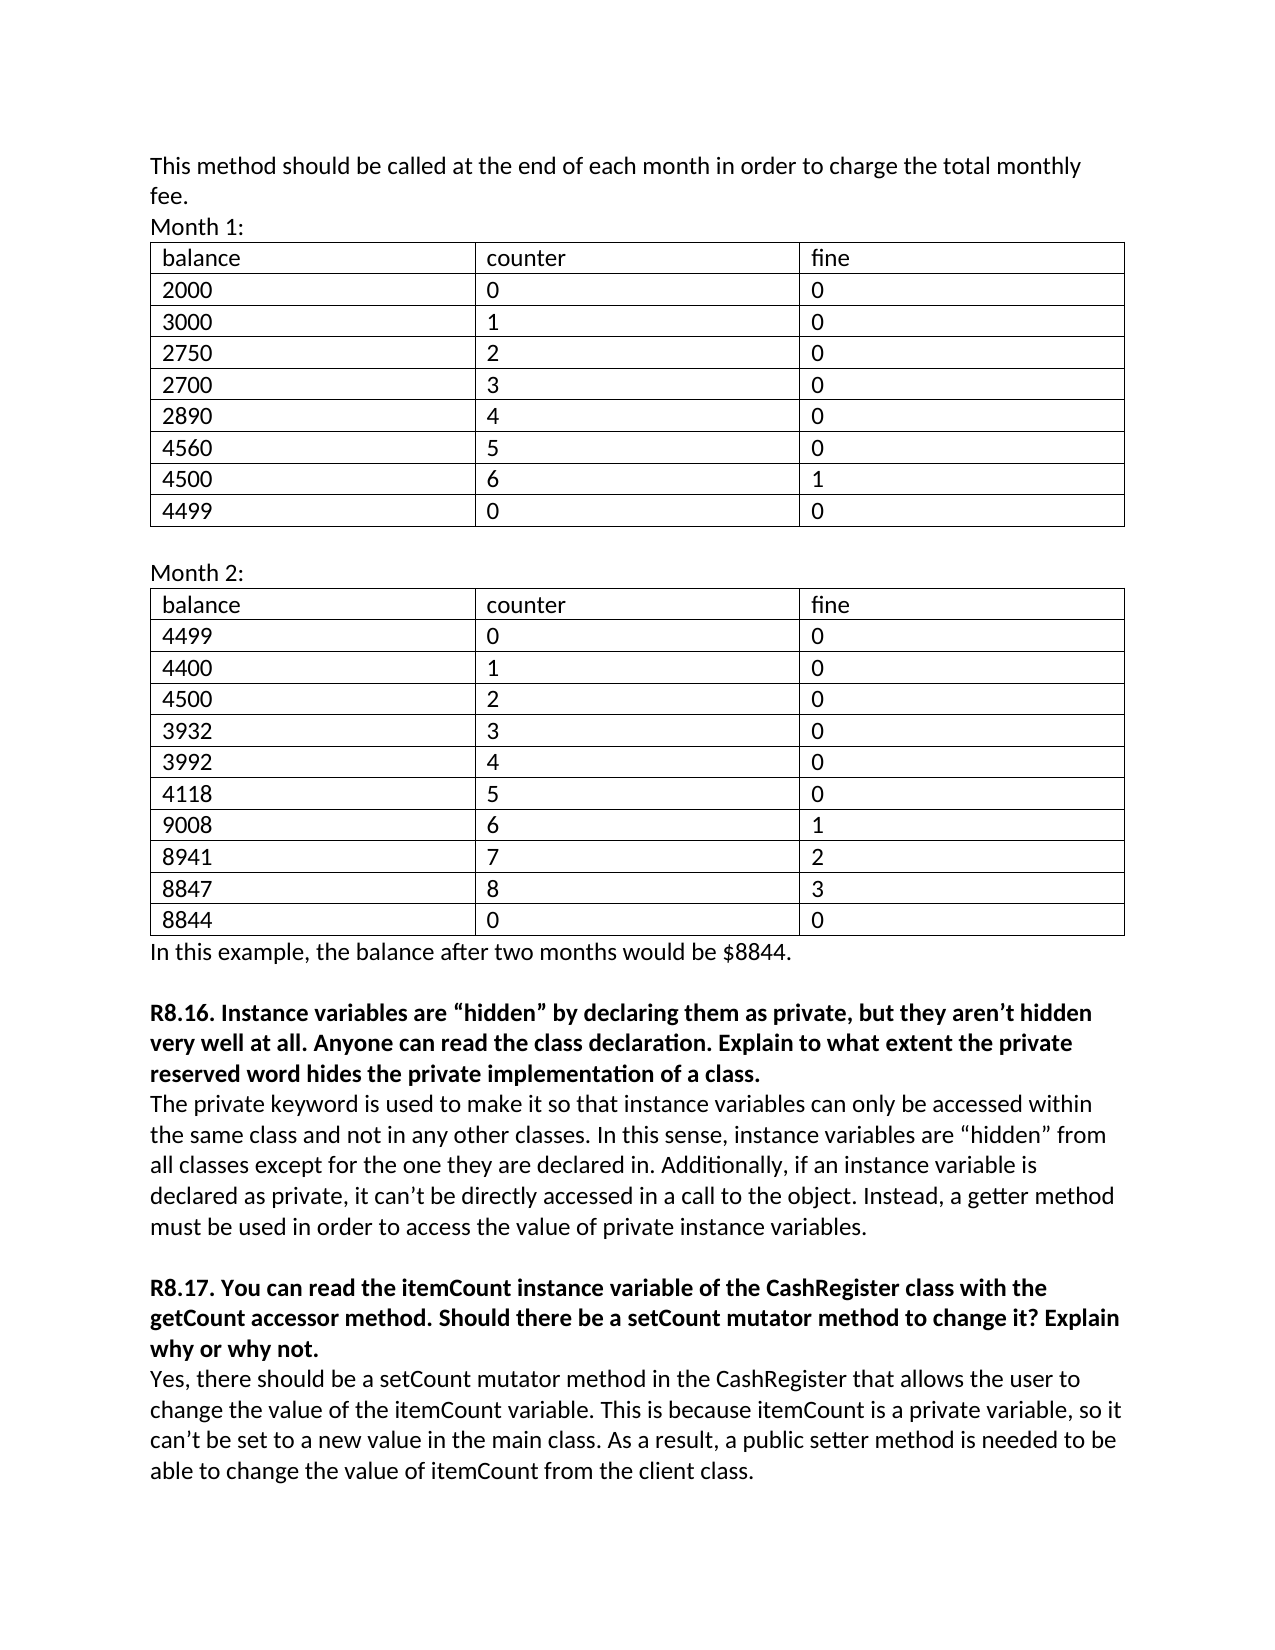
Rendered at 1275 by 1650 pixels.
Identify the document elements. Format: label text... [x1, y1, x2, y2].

table_cell 4 [476, 400, 799, 431]
table_cell 1 [800, 810, 1124, 840]
table_cell 2000 [151, 274, 475, 305]
table_cell 0 [476, 620, 799, 651]
table_cell 0 [800, 495, 1124, 526]
table_cell 4 [476, 747, 799, 777]
table_cell 0 [800, 620, 1124, 651]
table_cell 8941 [151, 841, 475, 872]
table_cell 4400 [151, 652, 475, 682]
table_cell 4500 [151, 464, 475, 494]
table_cell 0 [800, 306, 1124, 336]
table_cell 6 [476, 810, 799, 840]
table_cell 8 [476, 873, 799, 903]
table_cell 0 [800, 432, 1124, 462]
table_cell 2 [800, 841, 1124, 872]
table_cell 0 [800, 715, 1124, 746]
text R8.16. Instance variables are “hidden” by declaring them as private, but they aren’t hidden very well at all. Anyone can read the class declaration. Explain to what extent the private reserved word hides the private implementation of a class. [150, 997, 1125, 1088]
table_cell 3000 [151, 306, 475, 336]
table_cell 6 [476, 464, 799, 494]
text This method should be called at the end of each month in order to charge the total monthly fee. [150, 150, 1125, 211]
table_cell 8847 [151, 873, 475, 903]
table_cell 3932 [151, 715, 475, 746]
table_cell 0 [800, 904, 1124, 935]
table_cell 0 [476, 904, 799, 935]
table_cell 0 [800, 778, 1124, 809]
table_cell 3 [476, 369, 799, 399]
table_cell 2 [476, 337, 799, 368]
table_cell 2890 [151, 400, 475, 431]
table_cell 8844 [151, 904, 475, 935]
text R8.17. You can read the itemCount instance variable of the CashRegister class with the getCount accessor method. Should there be a setCount mutator method to change it? Explain why or why not. [150, 1272, 1125, 1363]
text Month 1: [150, 211, 1125, 242]
table_cell 0 [800, 337, 1124, 368]
table_header balance [151, 589, 475, 619]
table_cell 0 [800, 369, 1124, 399]
table_cell 1 [476, 306, 799, 336]
table_cell 1 [476, 652, 799, 682]
text The private keyword is used to make it so that instance variables can only be accessed within the same class and not in any other classes. In this sense, instance variables are “hidden” from all classes except for the one they are declared in. Additionally, if an instance variable is declared as private, it can’t be directly accessed in a call to the object. Instead, a getter method must be used in order to access the value of private instance variables. [150, 1088, 1125, 1241]
table_cell 3992 [151, 747, 475, 777]
table_cell 9008 [151, 810, 475, 840]
table_cell 4560 [151, 432, 475, 462]
text In this example, the balance after two months would be $8844. [150, 936, 1125, 966]
table_cell 1 [800, 464, 1124, 494]
table_cell 4500 [151, 684, 475, 714]
text Month 2: [150, 557, 1125, 588]
table_cell 4118 [151, 778, 475, 809]
table_cell 5 [476, 432, 799, 462]
table_cell 0 [800, 400, 1124, 431]
table_cell 7 [476, 841, 799, 872]
table_cell 5 [476, 778, 799, 809]
table_header counter [476, 589, 799, 619]
table_cell 0 [800, 274, 1124, 305]
table_header fine [800, 243, 1124, 273]
table_cell 4499 [151, 620, 475, 651]
table_cell 3 [476, 715, 799, 746]
table_cell 0 [476, 274, 799, 305]
table_cell 0 [800, 684, 1124, 714]
table_cell 0 [800, 747, 1124, 777]
table_header fine [800, 589, 1124, 619]
table_cell 0 [476, 495, 799, 526]
table_cell 2 [476, 684, 799, 714]
text Yes, there should be a setCount mutator method in the CashRegister that allows the user to change the value of the itemCount variable. This is because itemCount is a private variable, so it can’t be set to a new value in the main class. As a result, a public setter method is needed to be able to change the value of itemCount from the client class. [150, 1363, 1125, 1485]
table_cell 2700 [151, 369, 475, 399]
table_cell 4499 [151, 495, 475, 526]
table_cell 2750 [151, 337, 475, 368]
table_header counter [476, 243, 799, 273]
table_cell 3 [800, 873, 1124, 903]
table_header balance [151, 243, 475, 273]
table_cell 0 [800, 652, 1124, 682]
